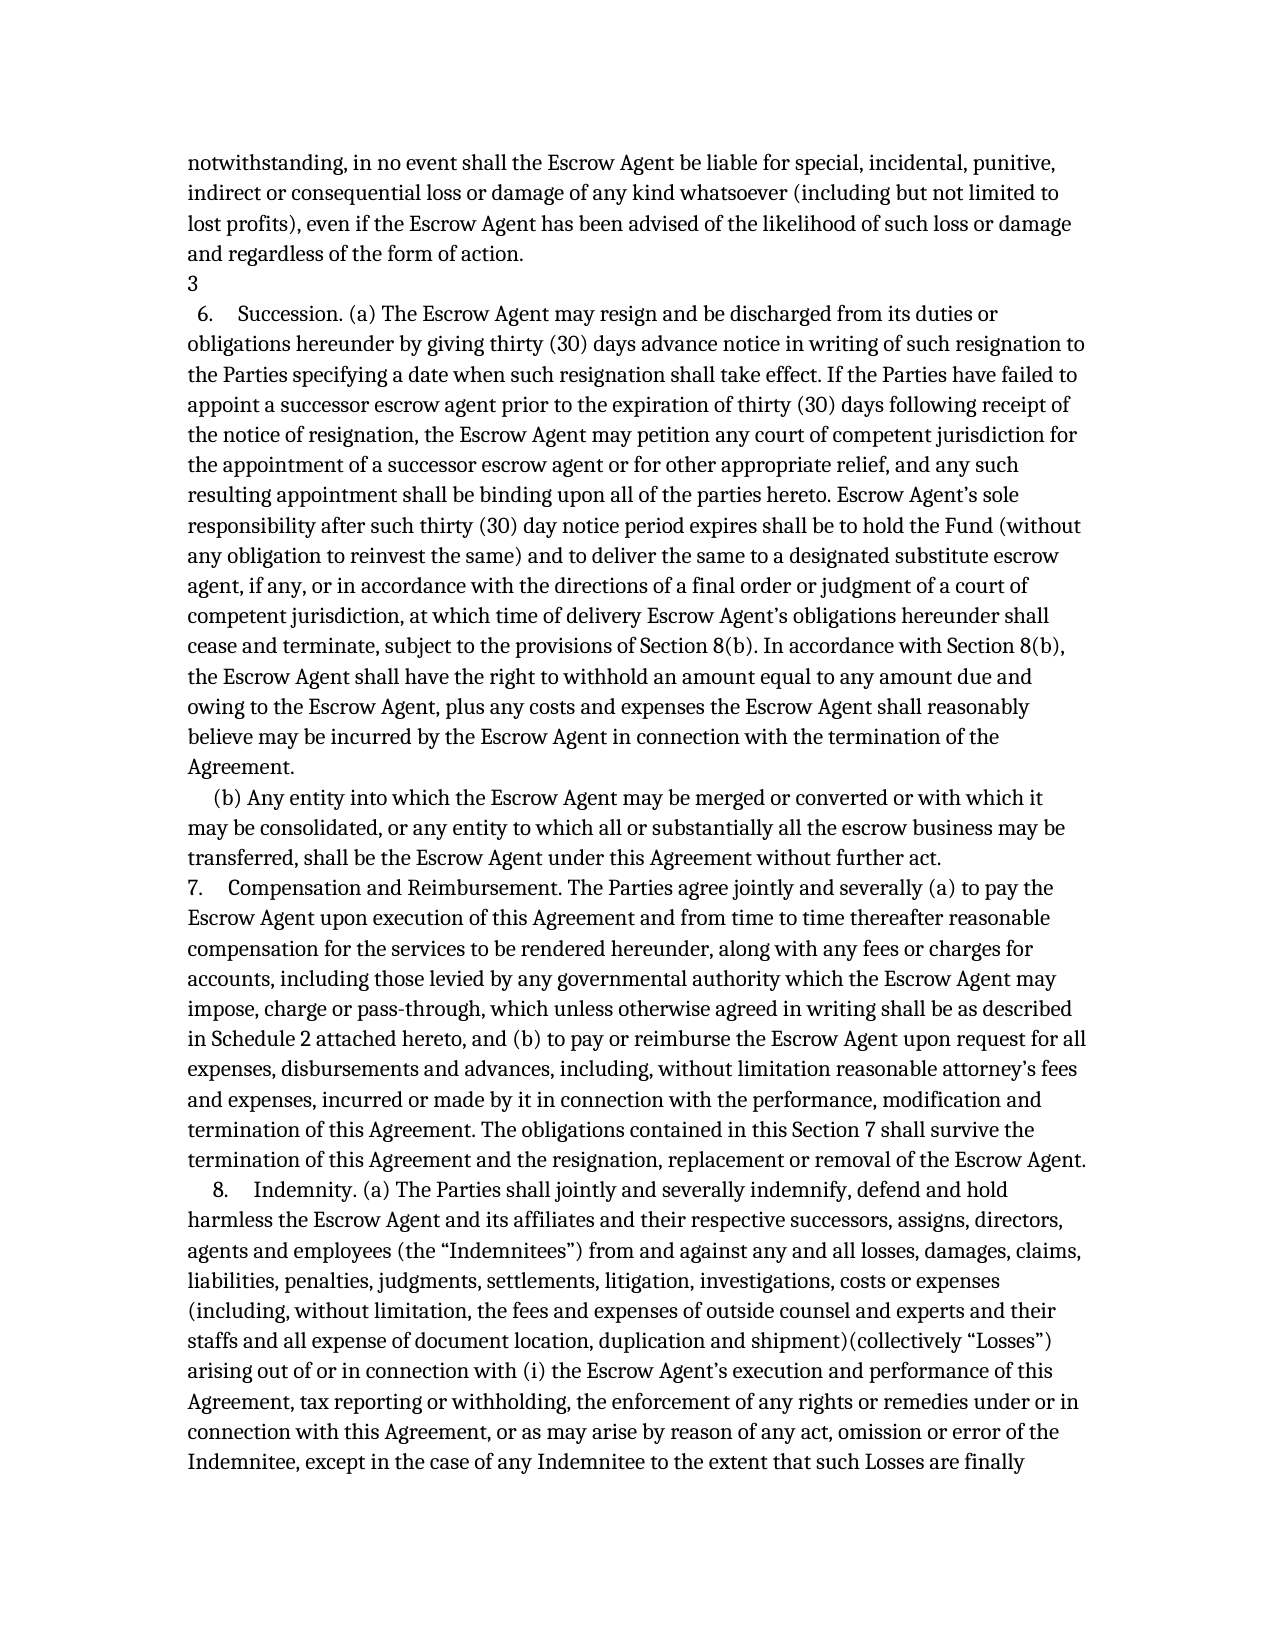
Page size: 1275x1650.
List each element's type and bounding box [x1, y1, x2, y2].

text [187, 150, 1087, 1475]
